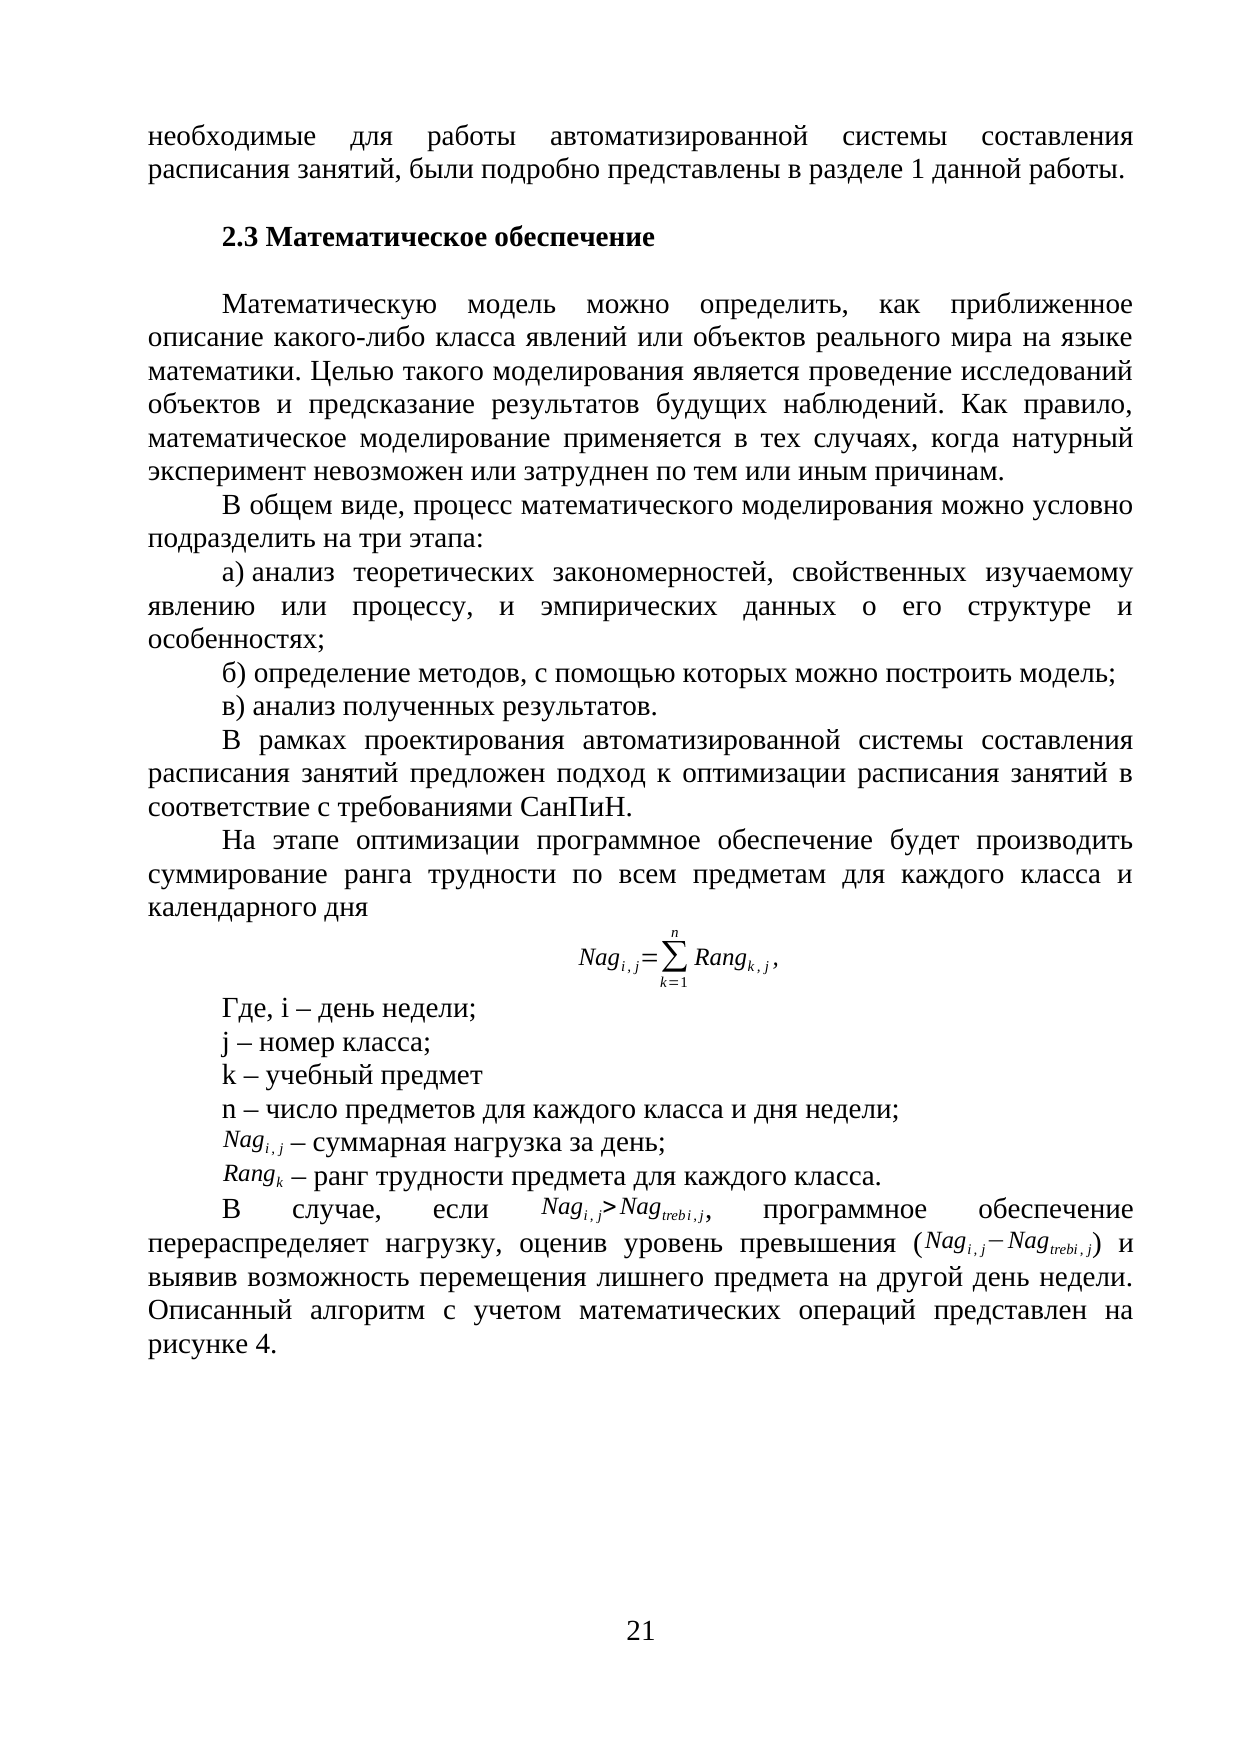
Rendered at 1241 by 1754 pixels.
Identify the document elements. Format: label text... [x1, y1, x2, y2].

text Где, i – день недели; [148, 990, 1134, 1024]
text k – учебный предмет [148, 1057, 1134, 1091]
text – суммарная нагрузка за день; [148, 1124, 1134, 1158]
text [148, 118, 1134, 185]
text В случае, если , программное обеспечение перераспределяет нагрузку, оценив уровень превышения () и выявив возможность перемещения лишнего предмета на другой день недели. Описанный алгоритм с учетом математических операций представлен на рисунке 4. [148, 1192, 1134, 1359]
list определение методов, с помощью которых можно построить модель; [148, 655, 1134, 688]
text Математическую модель можно определить, как приближенное описание какого-либо класса явлений или объектов реального мира на языке математики. Целью такого моделирования является проведение исследований объектов и предсказание результатов будущих наблюдений. Как правило, математическое моделирование применяется в тех случаях, когда натурный эксперимент невозможен или затруднен по тем или иным причинам. [148, 286, 1134, 487]
text n – число предметов для каждого класса и дня недели; [148, 1091, 1134, 1124]
text j – номер класса; [148, 1024, 1134, 1057]
text На этапе оптимизации программное обеспечение будет производить суммирование ранга трудности по всем предметам для каждого класса и календарного дня [148, 822, 1134, 923]
list анализ теоретических закономерностей, свойственных изучаемому явлению или процессу, и эмпирических данных о его структуре и особенностях; [148, 554, 1134, 655]
text – ранг трудности предмета для каждого класса. [148, 1158, 1134, 1192]
text В рамках проектирования автоматизированной системы составления расписания занятий предложен подход к оптимизации расписания занятий в соответствие с требованиями СанПиН. [148, 722, 1134, 822]
list анализ полученных результатов. [148, 688, 1134, 722]
subtitle 2.3 Математическое обеспечение [148, 219, 1134, 252]
text В общем виде, процесс математического моделирования можно условно подразделить на три этапа: [148, 487, 1134, 554]
